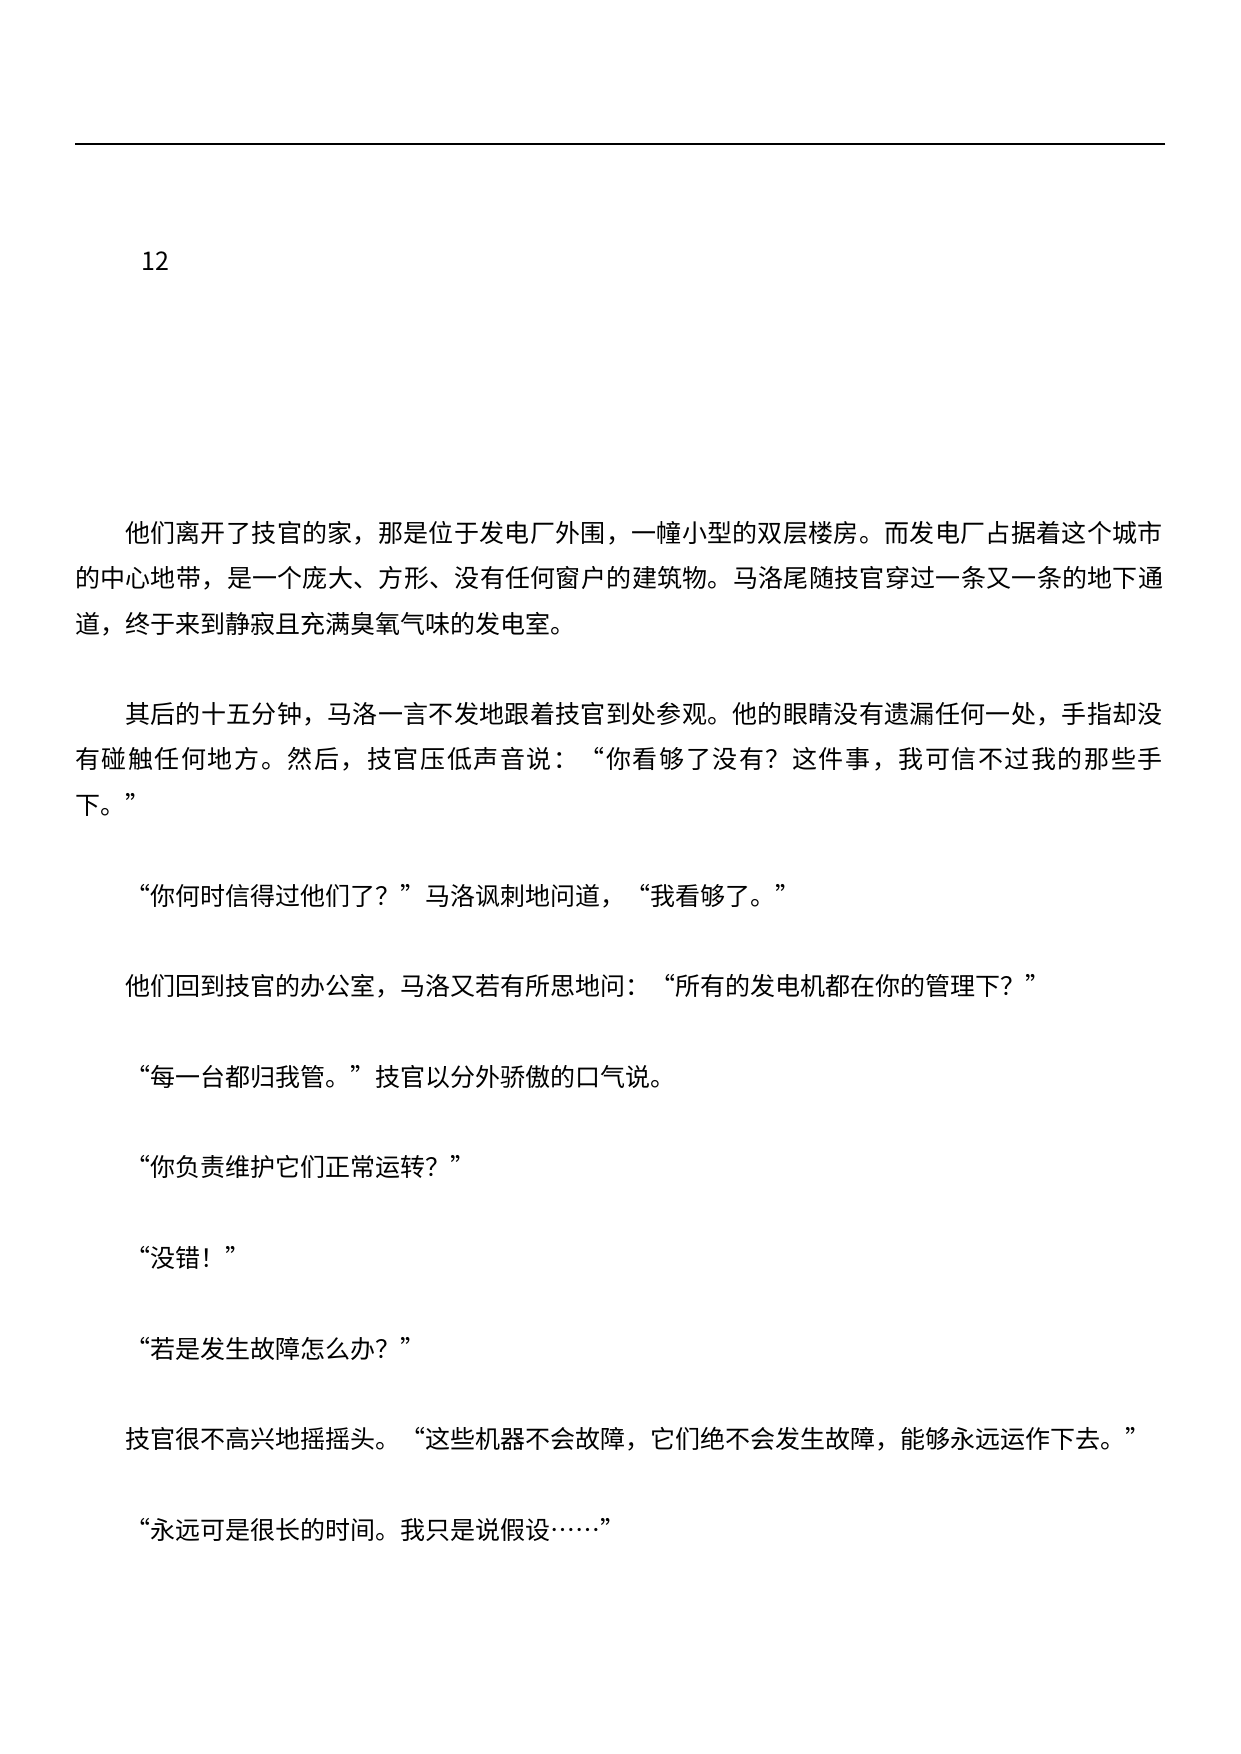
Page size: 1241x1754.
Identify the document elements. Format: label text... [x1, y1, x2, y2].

text “若是发生故障怎么办？” [75, 1324, 1165, 1370]
text 他们回到技官的办公室，马洛又若有所思地问：“所有的发电机都在你的管理下？” [75, 962, 1165, 1007]
text 其后的十五分钟，马洛一言不发地跟着技官到处参观。他的眼睛没有遗漏任何一处，手指却没有碰触任何地方。然后，技官压低声音说：“你看够了没有？这件事，我可信不过我的那些手下。” [75, 690, 1165, 826]
text “你何时信得过他们了？”马洛讽刺地问道，“我看够了。” [75, 871, 1165, 917]
text “没错！” [75, 1234, 1165, 1279]
text 他们离开了技官的家，那是位于发电厂外围，一幢小型的双层楼房。而发电厂占据着这个城市的中心地带，是一个庞大、方形、没有任何窗户的建筑物。马洛尾随技官穿过一条又一条的地下通道，终于来到静寂且充满臭氧气味的发电室。 [75, 509, 1165, 645]
text “你负责维护它们正常运转？” [75, 1143, 1165, 1189]
text 12 [75, 237, 1165, 282]
text “永远可是很长的时间。我只是说假设……” [75, 1506, 1165, 1551]
text 技官很不高兴地摇摇头。“这些机器不会故障，它们绝不会发生故障，能够永远运作下去。” [75, 1415, 1165, 1461]
text “每一台都归我管。”技官以分外骄傲的口气说。 [75, 1053, 1165, 1098]
